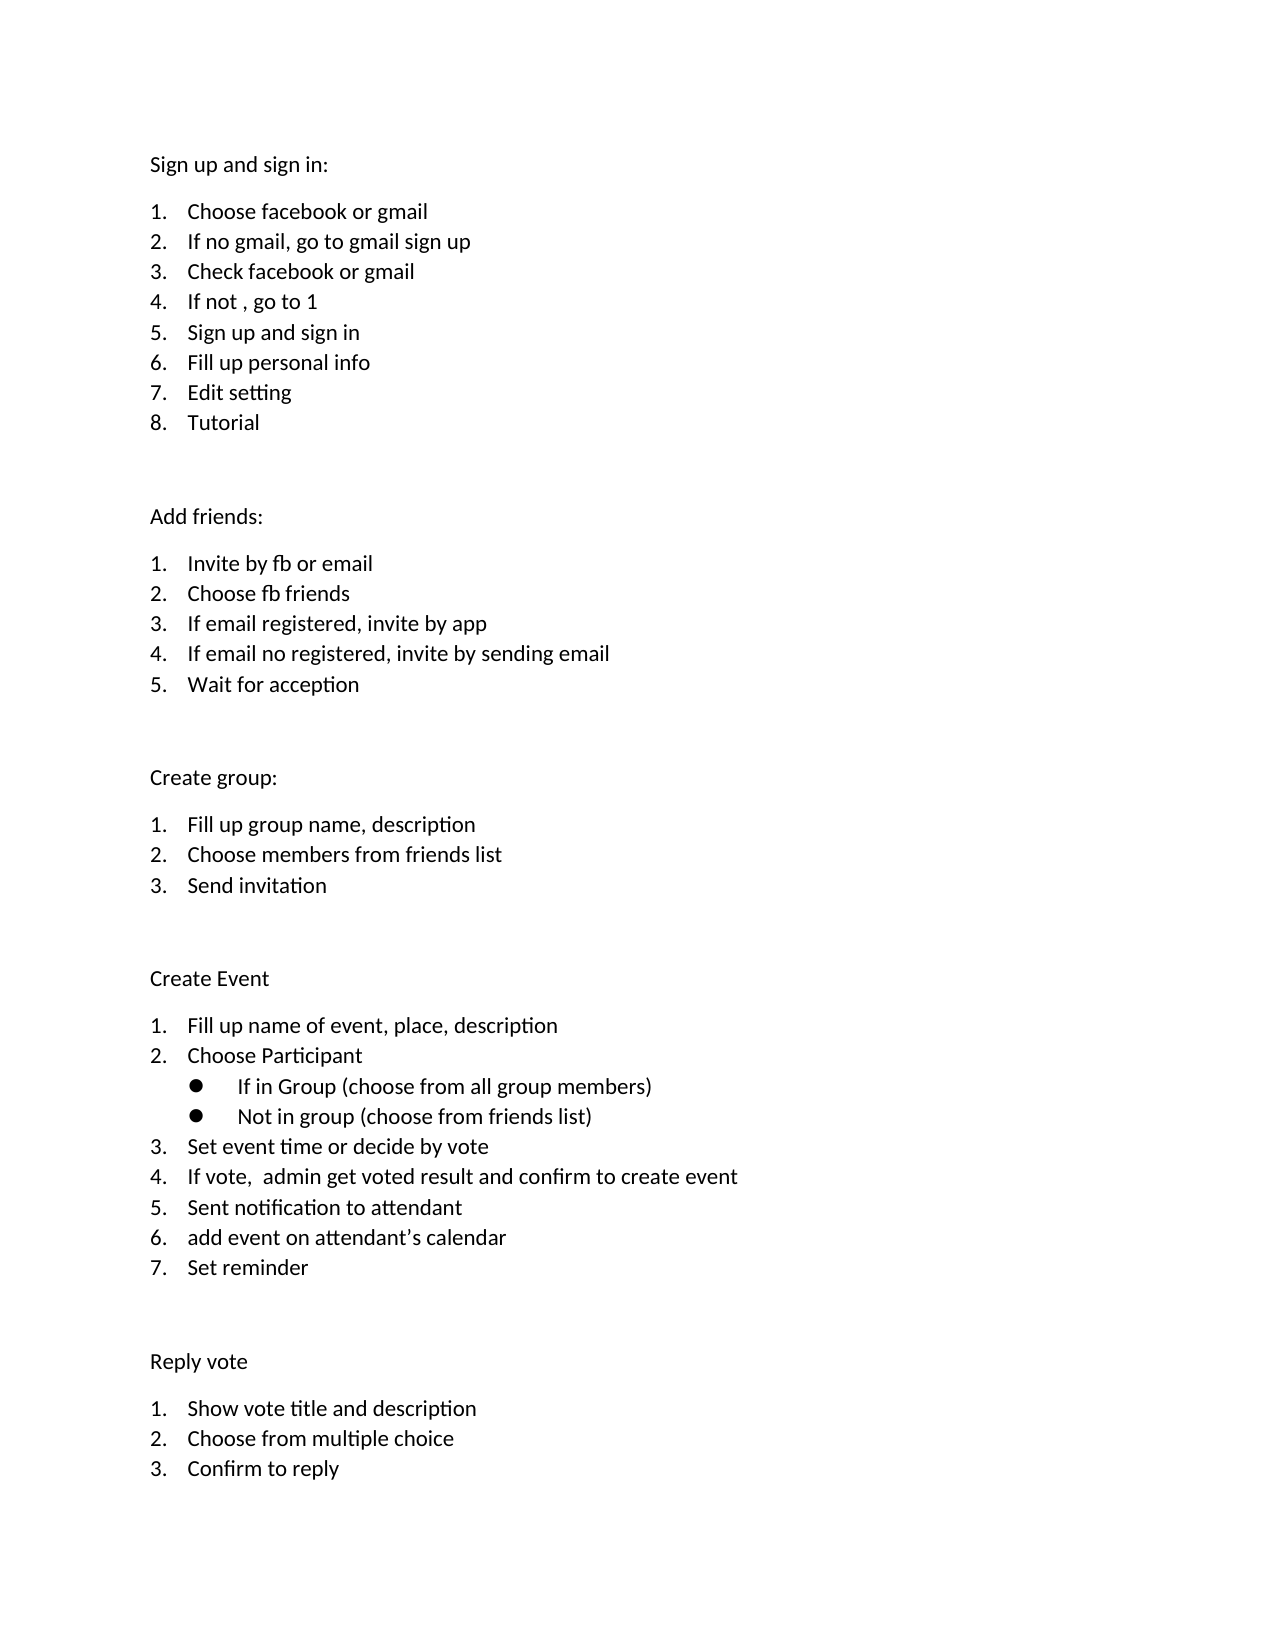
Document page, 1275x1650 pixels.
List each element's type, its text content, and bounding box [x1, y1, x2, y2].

list Wait for acception [150, 670, 1125, 698]
list Send invitation [150, 871, 1125, 899]
list If not , go to 1 [150, 287, 1125, 316]
list Choose from multiple choice [150, 1424, 1125, 1452]
list If in Group (choose from all group members) [187, 1072, 1125, 1100]
list Edit setting [150, 378, 1125, 406]
list Choose fb friends [150, 579, 1125, 607]
text Add friends: [150, 502, 1125, 530]
list If no gmail, go to gmail sign up [150, 227, 1125, 255]
list Choose facebook or gmail [150, 197, 1125, 225]
list If email registered, invite by app [150, 609, 1125, 637]
list Tutorial [150, 408, 1125, 436]
list If email no registered, invite by sending email [150, 639, 1125, 668]
list Sign up and sign in [150, 318, 1125, 346]
text Create Event [150, 964, 1125, 993]
list Show vote title and description [150, 1394, 1125, 1422]
list Choose members from friends list [150, 841, 1125, 869]
list If vote, admin get voted result and confirm to create event [150, 1162, 1125, 1191]
list Check facebook or gmail [150, 257, 1125, 285]
list Fill up name of event, place, description [150, 1011, 1125, 1039]
list Confirm to reply [150, 1454, 1125, 1482]
list Choose Participant [150, 1042, 1125, 1070]
text Create group: [150, 763, 1125, 792]
list Set event time or decide by vote [150, 1132, 1125, 1160]
list Set reminder [150, 1253, 1125, 1281]
list Sent notification to attendant [150, 1193, 1125, 1221]
list Fill up group name, description [150, 810, 1125, 838]
list Invite by fb or email [150, 549, 1125, 577]
list Not in group (choose from friends list) [187, 1102, 1125, 1130]
text Sign up and sign in: [150, 150, 1125, 178]
list add event on attendant’s calendar [150, 1223, 1125, 1251]
text Reply vote [150, 1347, 1125, 1375]
list Fill up personal info [150, 348, 1125, 376]
